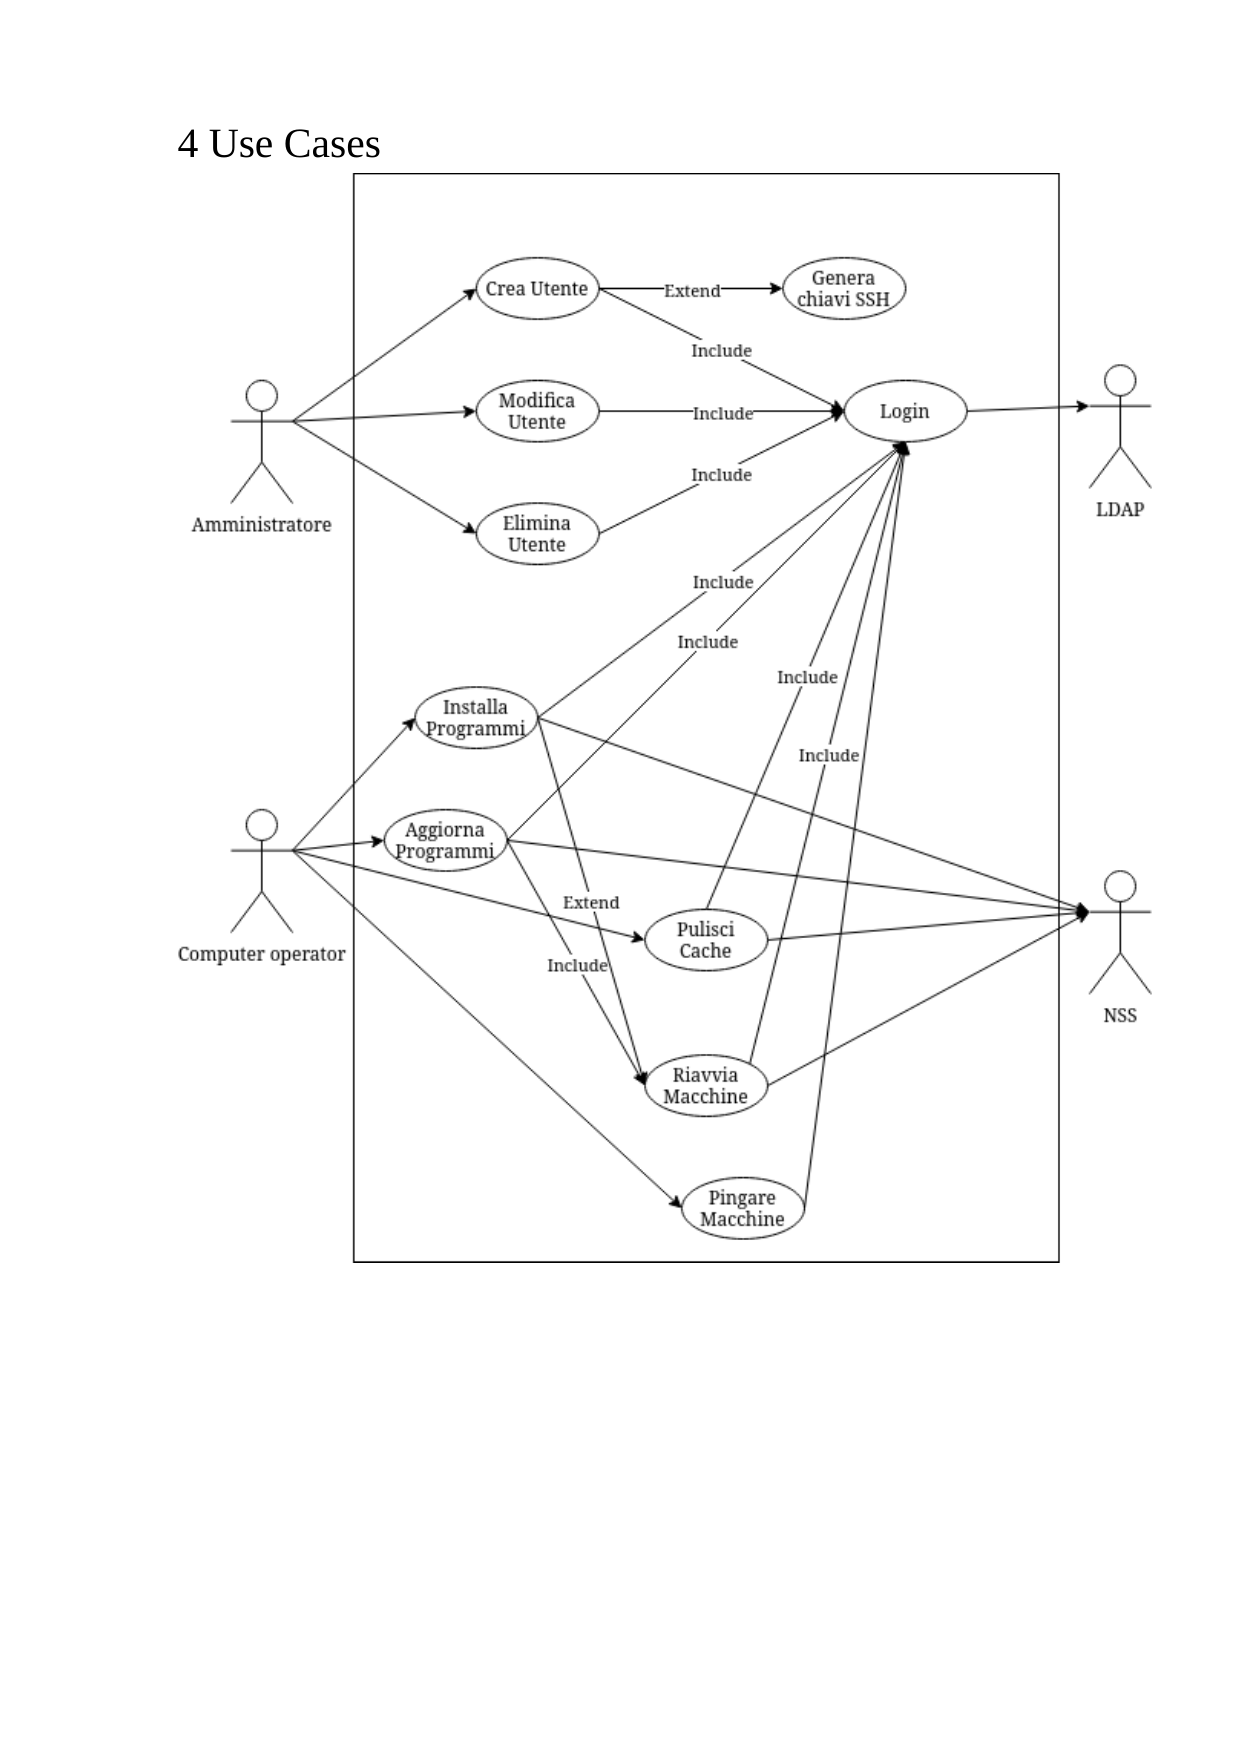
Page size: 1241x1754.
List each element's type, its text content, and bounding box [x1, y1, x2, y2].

subtitle 4 Use Cases [177, 118, 1152, 173]
picture [177, 173, 1152, 1263]
